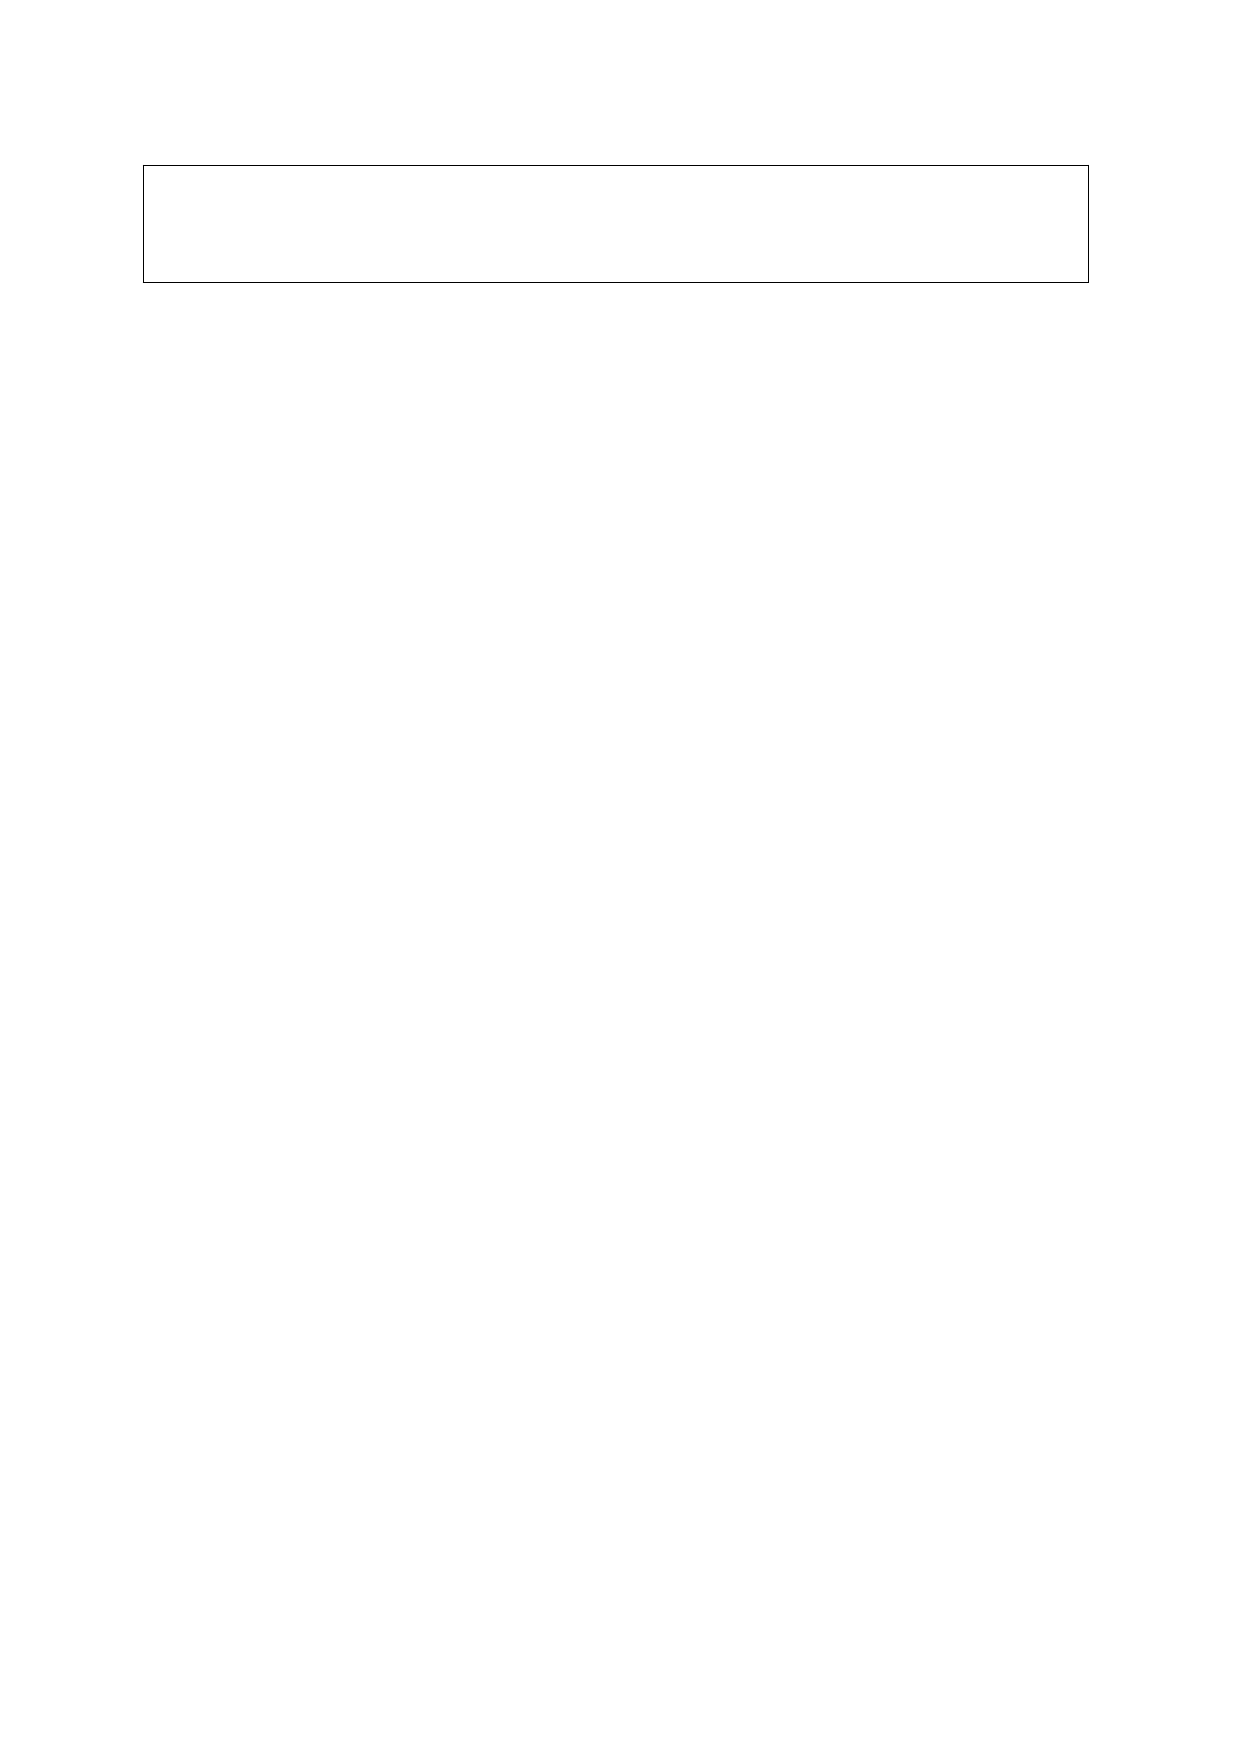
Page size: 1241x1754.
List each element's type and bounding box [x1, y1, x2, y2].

table_cell [144, 166, 1088, 282]
